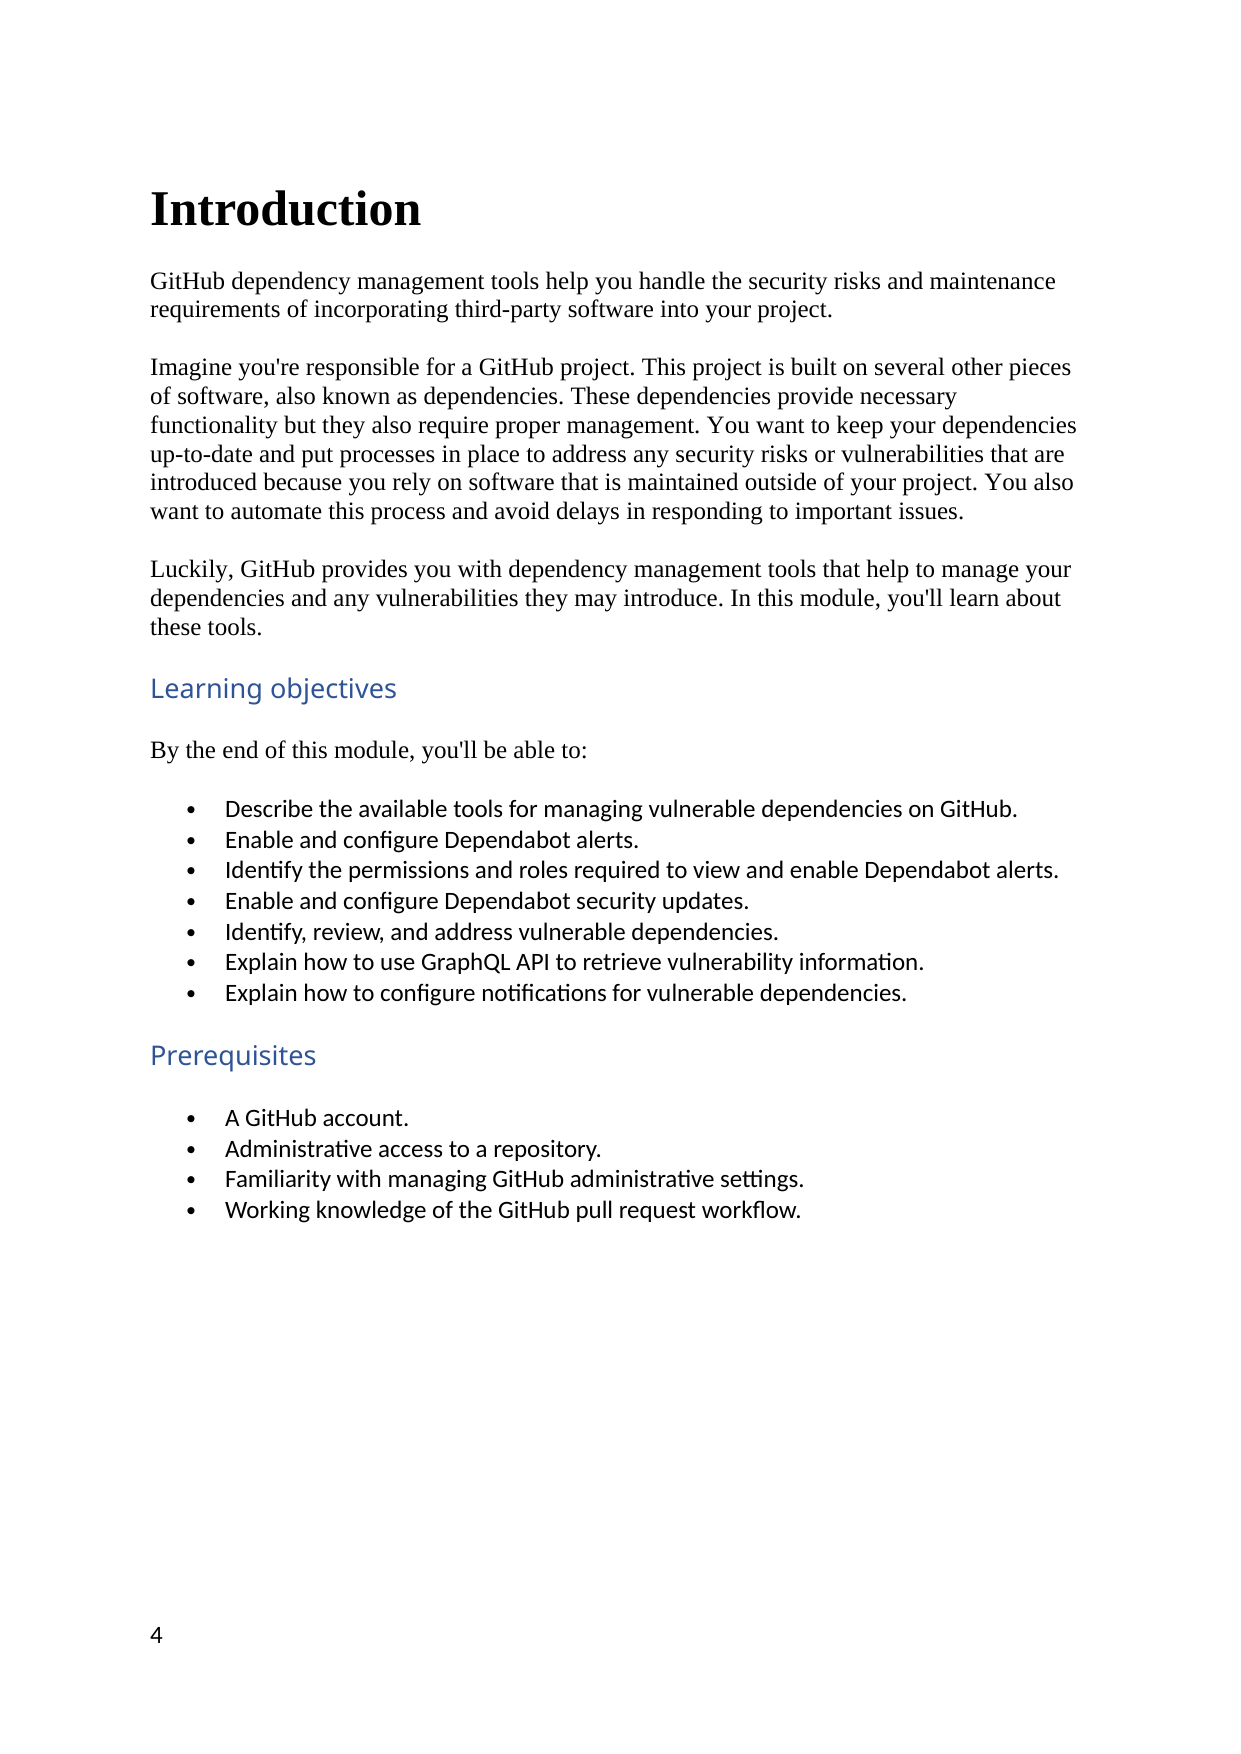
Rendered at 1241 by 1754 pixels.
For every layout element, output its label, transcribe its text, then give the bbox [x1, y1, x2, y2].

subtitle Introduction [150, 179, 1090, 237]
list Familiarity with managing GitHub administrative settings. [187, 1163, 1090, 1194]
text Imagine you're responsible for a GitHub project. This project is built on several other pieces of software, also known as dependencies. These dependencies provide necessary functionality but they also require proper management. You want to keep your dependencies up-to-date and put processes in place to address any security risks or vulnerabilities that are introduced because you rely on software that is maintained outside of your project. You also want to automate this process and avoid delays in responding to important issues. [150, 352, 1090, 525]
list Explain how to configure notifications for vulnerable dependencies. [187, 977, 1090, 1007]
list Administrative access to a repository. [187, 1133, 1090, 1163]
text By the end of this module, you'll be able to: [150, 736, 1090, 764]
list Describe the available tools for managing vulnerable dependencies on GitHub. [187, 793, 1090, 824]
list Working knowledge of the GitHub pull request workflow. [187, 1194, 1090, 1224]
list Enable and configure Dependabot security updates. [187, 885, 1090, 916]
list Enable and configure Dependabot alerts. [187, 824, 1090, 854]
list Identify the permissions and roles required to view and enable Dependabot alerts. [187, 854, 1090, 885]
subtitle Learning objectives [150, 669, 1090, 706]
list A GitHub account. [187, 1102, 1090, 1133]
text Luckily, GitHub provides you with dependency management tools that help to manage your dependencies and any vulnerabilities they may introduce. In this module, you'll learn about these tools. [150, 554, 1090, 640]
text GitHub dependency management tools help you handle the security risks and maintenance requirements of incorporating third-party software into your project. [150, 266, 1090, 323]
list Identify, review, and address vulnerable dependencies. [187, 916, 1090, 946]
list Explain how to use GraphQL API to retrieve vulnerability information. [187, 946, 1090, 977]
subtitle Prerequisites [150, 1036, 1090, 1073]
